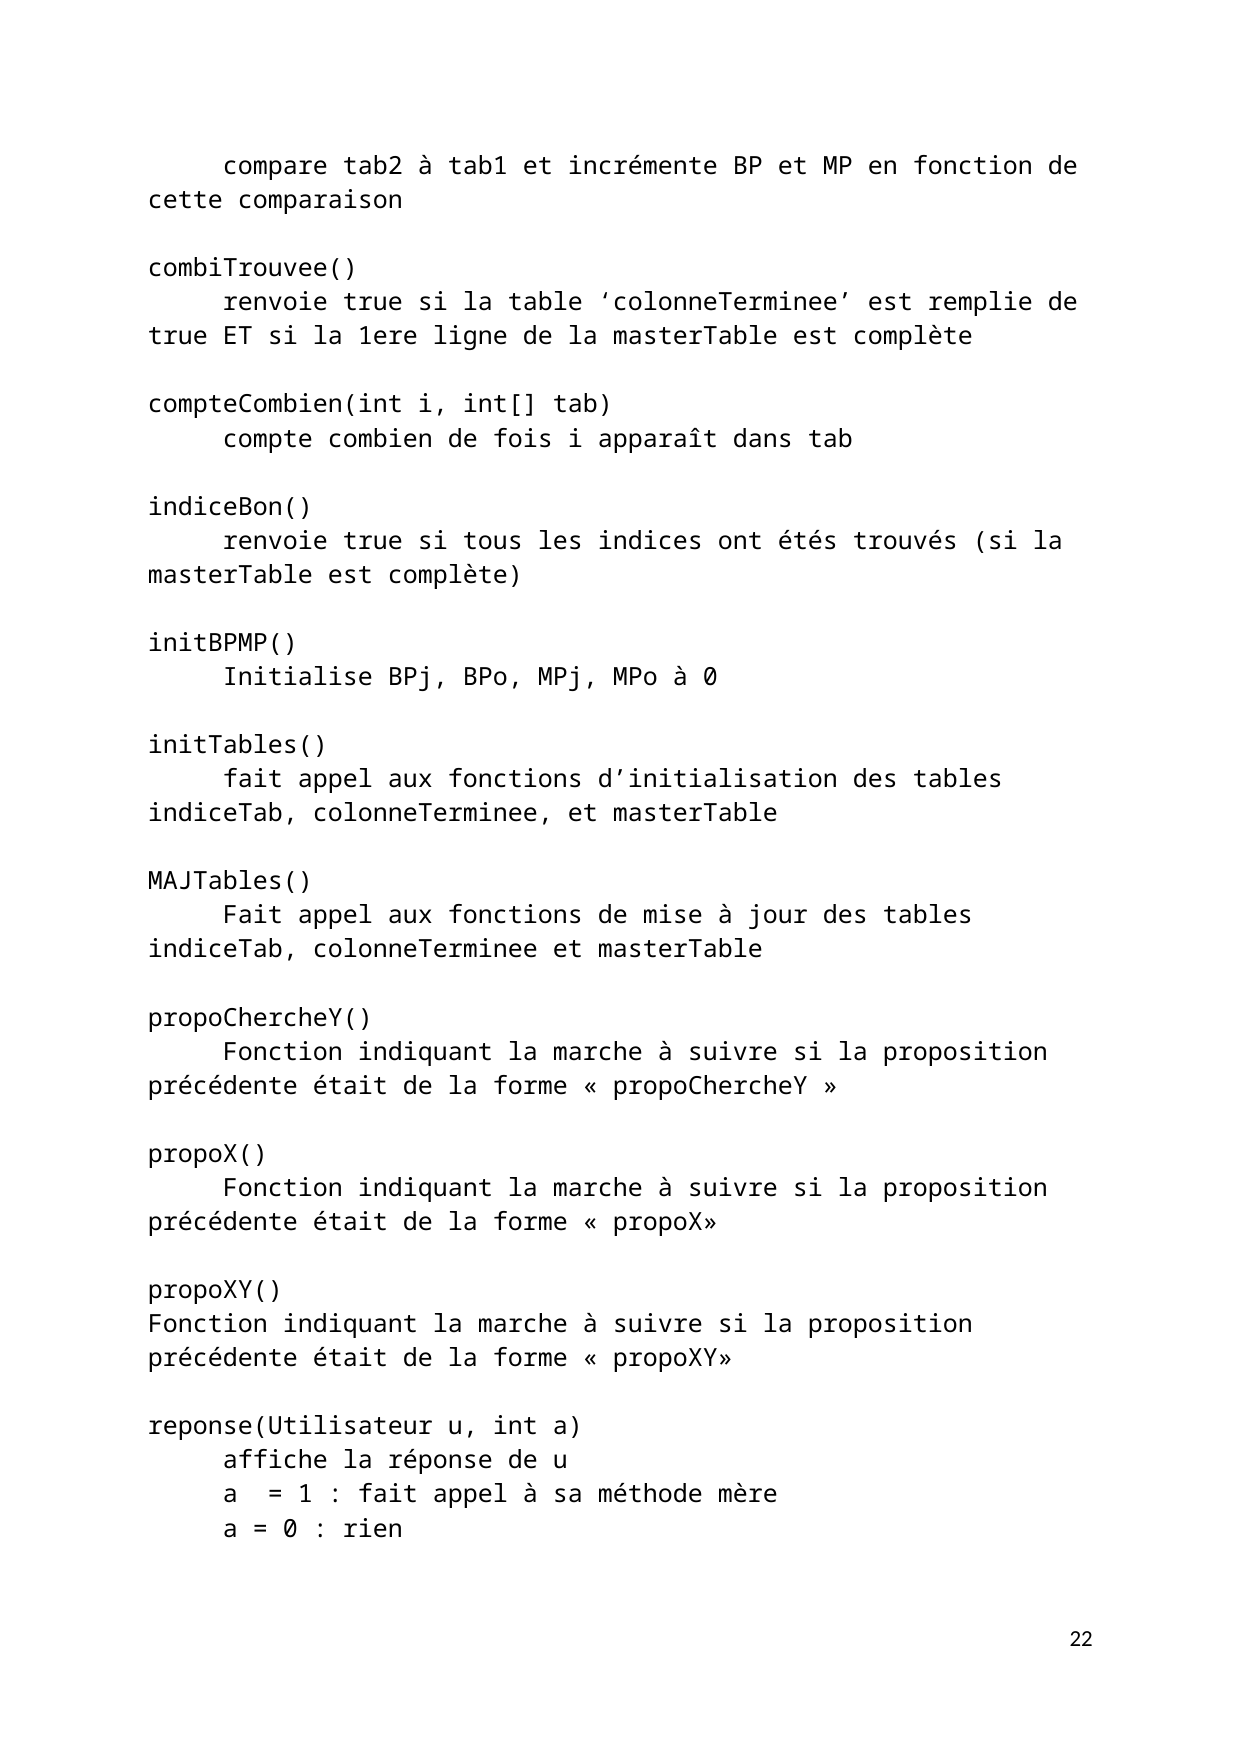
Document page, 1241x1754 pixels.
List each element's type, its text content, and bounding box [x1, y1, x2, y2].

text combiTrouvee() [148, 250, 1092, 284]
text propoXY() [148, 1272, 1092, 1306]
text renvoie true si la table ‘colonneTerminee’ est remplie de true ET si la 1ere ligne de la masterTable est complète [148, 284, 1092, 352]
text a = 0 : rien [148, 1510, 1092, 1544]
text propoChercheY() [148, 999, 1092, 1033]
text fait appel aux fonctions d’initialisation des tables indiceTab, colonneTerminee, et masterTable [148, 761, 1092, 829]
text compare tab2 à tab1 et incrémente BP et MP en fonction de cette comparaison [148, 148, 1092, 216]
text a = 1 : fait appel à sa méthode mère [148, 1476, 1092, 1510]
text Fonction indiquant la marche à suivre si la proposition précédente était de la forme « propoChercheY » [148, 1033, 1092, 1101]
text Fonction indiquant la marche à suivre si la proposition précédente était de la forme « propoX» [148, 1169, 1092, 1238]
text Fonction indiquant la marche à suivre si la proposition précédente était de la forme « propoXY» [148, 1306, 1092, 1374]
text renvoie true si tous les indices ont étés trouvés (si la masterTable est complète) [148, 522, 1092, 591]
text Initialise BPj, BPo, MPj, MPo à 0 [148, 659, 1092, 693]
text Fait appel aux fonctions de mise à jour des tables indiceTab, colonneTerminee et masterTable [148, 897, 1092, 965]
text compte combien de fois i apparaît dans tab [148, 420, 1092, 454]
text propoX() [148, 1136, 1092, 1169]
text MAJTables() [148, 863, 1092, 897]
text reponse(Utilisateur u, int a) [148, 1408, 1092, 1442]
text initTables() [148, 727, 1092, 761]
text initBPMP() [148, 624, 1092, 659]
text indiceBon() [148, 488, 1092, 522]
text affiche la réponse de u [148, 1442, 1092, 1476]
text compteCombien(int i, int[] tab) [148, 386, 1092, 420]
